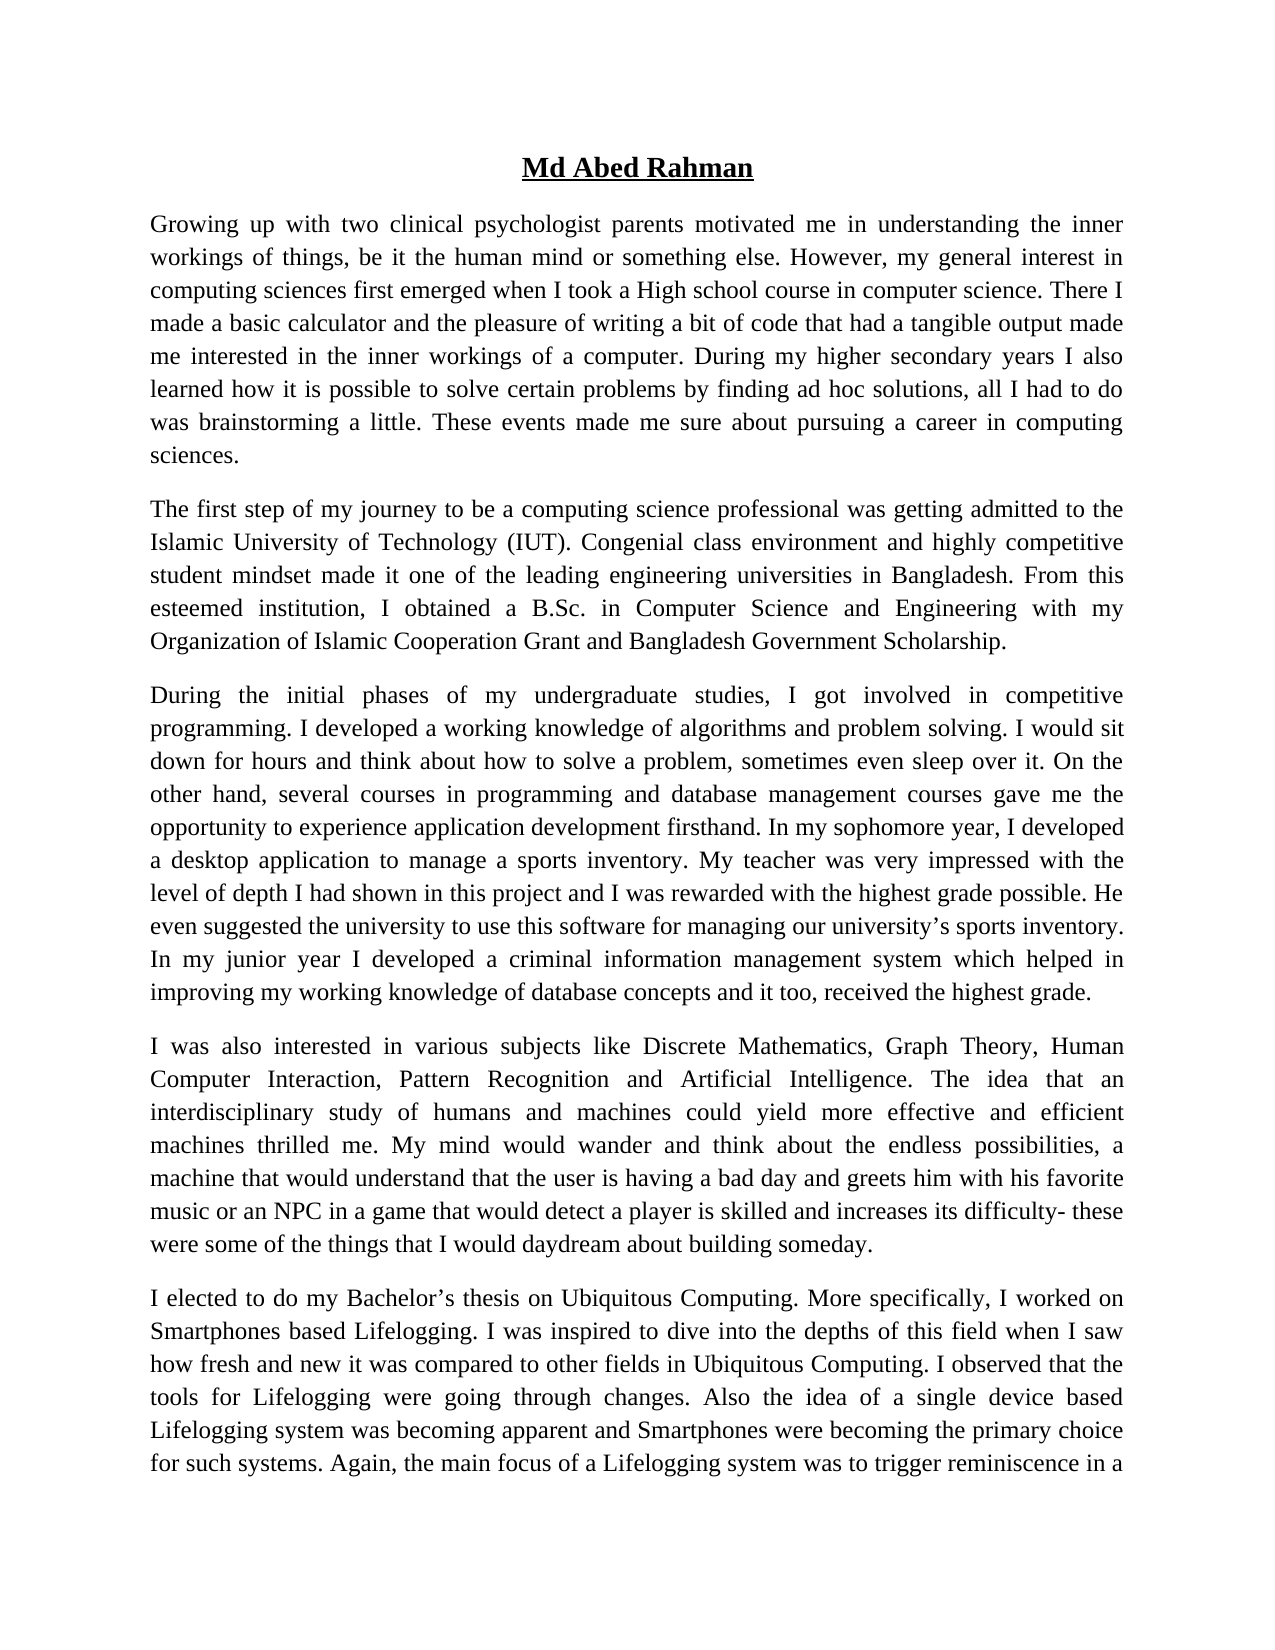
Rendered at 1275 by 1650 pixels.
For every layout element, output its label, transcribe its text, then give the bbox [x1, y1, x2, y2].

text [150, 1283, 1125, 1477]
text The first step of my journey to be a computing science professional was getting admitted to the Islamic University of Technology (IUT). Congenial class environment and highly competitive student mindset made it one of the leading engineering universities in Bangladesh. From this esteemed institution, I obtained a B.Sc. in Computer Science and Engineering with my Organization of Islamic Cooperation Grant and Bangladesh Government Scholarship. [150, 494, 1125, 655]
text Growing up with two clinical psychologist parents motivated me in understanding the inner workings of things, be it the human mind or something else. However, my general interest in computing sciences first emerged when I took a High school course in computer science. There I made a basic calculator and the pleasure of writing a bit of code that had a tangible output made me interested in the inner workings of a computer. During my higher secondary years I also learned how it is possible to solve certain problems by finding ad hoc solutions, all I had to do was brainstorming a little. These events made me sure about pursuing a career in computing sciences. [150, 209, 1125, 469]
text Md Abed Rahman [150, 150, 1125, 183]
text During the initial phases of my undergraduate studies, I got involved in competitive programming. I developed a working knowledge of algorithms and problem solving. I would sit down for hours and think about how to solve a problem, sometimes even sleep over it. On the other hand, several courses in programming and database management courses gave me the opportunity to experience application development firsthand. In my sophomore year, I developed a desktop application to manage a sports inventory. My teacher was very impressed with the level of depth I had shown in this project and I was rewarded with the highest grade possible. He even suggested the university to use this software for managing our university’s sports inventory. In my junior year I developed a criminal information management system which helped in improving my working knowledge of database concepts and it too, received the highest grade. [150, 680, 1125, 1006]
text I was also interested in various subjects like Discrete Mathematics, Graph Theory, Human Computer Interaction, Pattern Recognition and Artificial Intelligence. The idea that an interdisciplinary study of humans and machines could yield more effective and efficient machines thrilled me. My mind would wander and think about the endless possibilities, a machine that would understand that the user is having a bad day and greets him with his favorite music or an NPC in a game that would detect a player is skilled and increases its difficulty- these were some of the things that I would daydream about building someday. [150, 1031, 1125, 1258]
